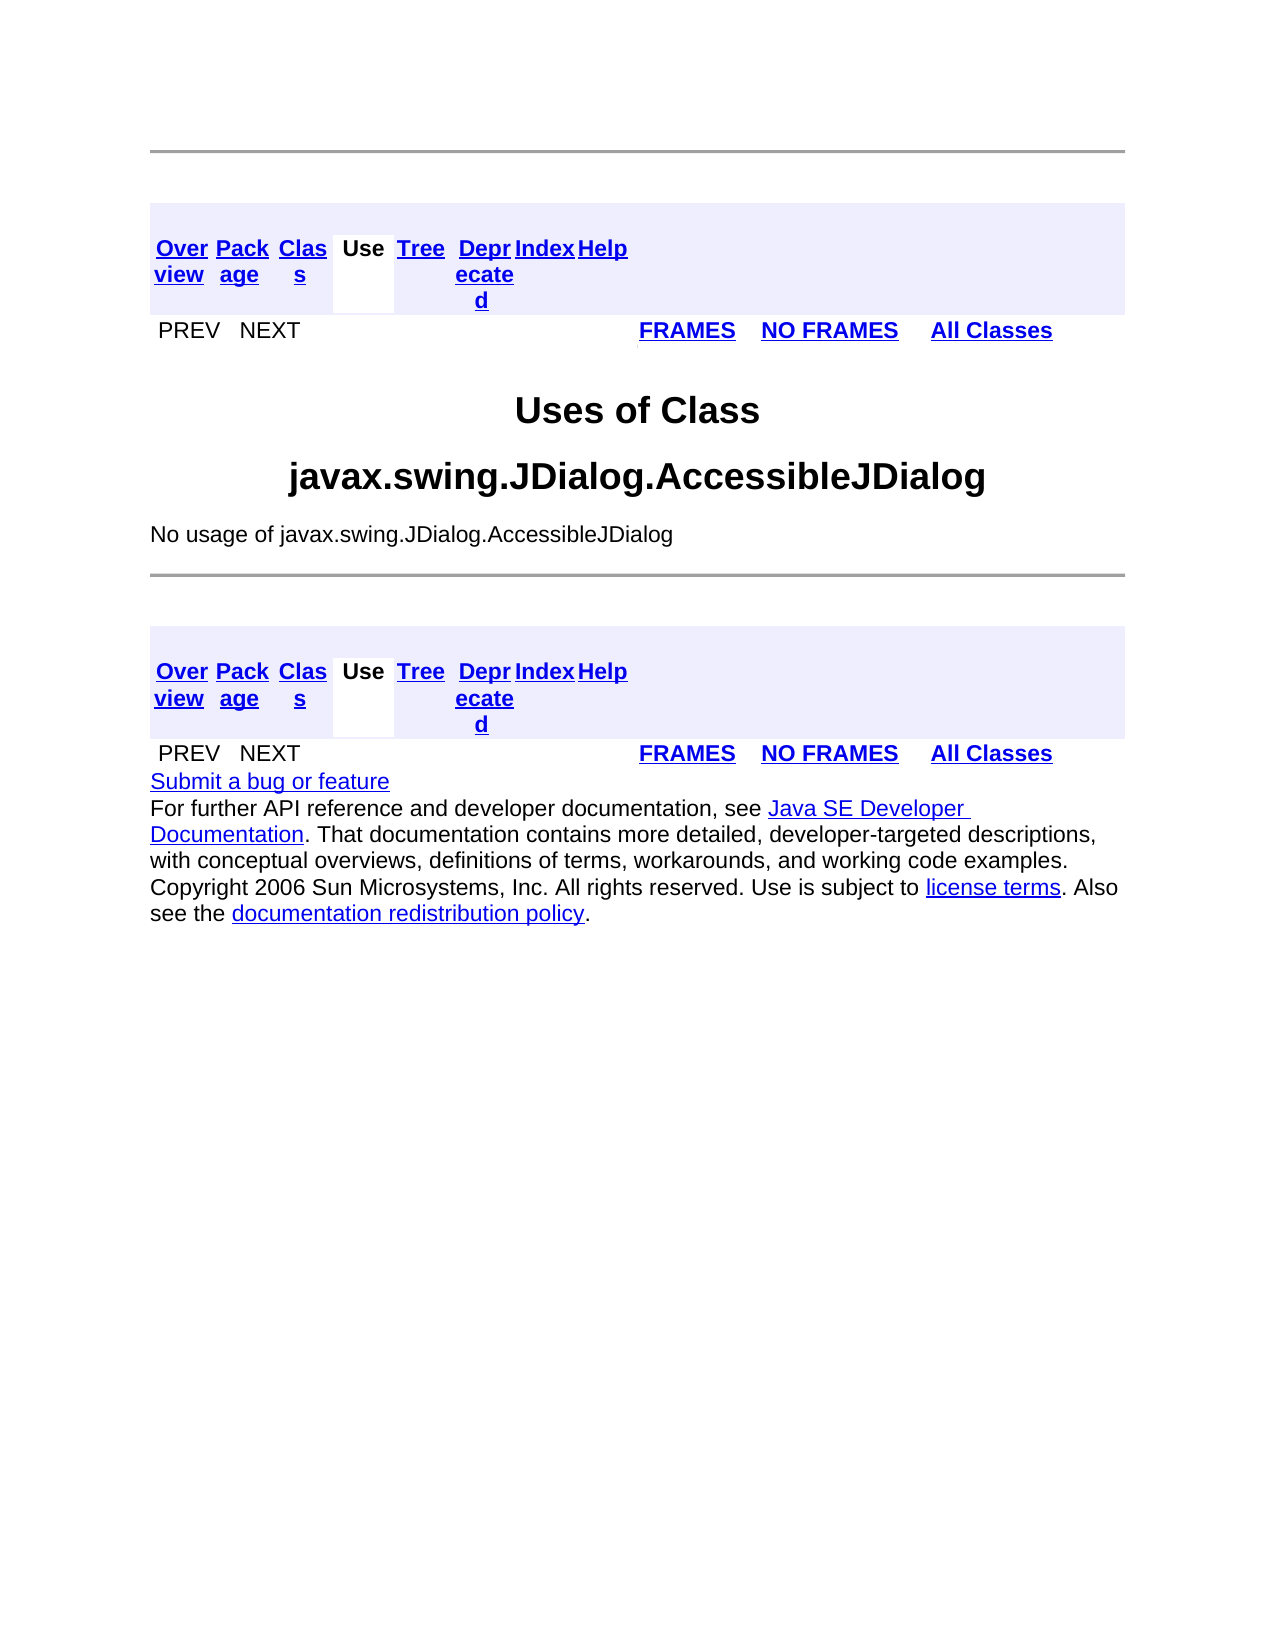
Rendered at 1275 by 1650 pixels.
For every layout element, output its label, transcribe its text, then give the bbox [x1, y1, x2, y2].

text javax.swing.JDialog.AccessibleJDialog [150, 454, 1125, 497]
table_cell FRAMES NO FRAMES All Classes [638, 739, 1125, 768]
table_header [150, 203, 1125, 315]
table_header [150, 626, 1125, 739]
text Uses of Class [150, 388, 1125, 431]
table_cell FRAMES NO FRAMES All Classes [638, 315, 1125, 345]
table_cell PREV NEXT [150, 315, 637, 345]
text Copyright 2006 Sun Microsystems, Inc. All rights reserved. Use is subject to license terms. Also see the documentation redistribution policy. [150, 874, 1125, 926]
text Submit a bug or feature [150, 768, 1125, 795]
text No usage of javax.swing.JDialog.AccessibleJDialog [150, 521, 1125, 547]
table_cell PREV NEXT [150, 739, 637, 768]
text For further API reference and developer documentation, see Java SE Developer Documentation. That documentation contains more detailed, developer-targeted descriptions, with conceptual overviews, definitions of terms, workarounds, and working code examples. [150, 795, 1125, 874]
